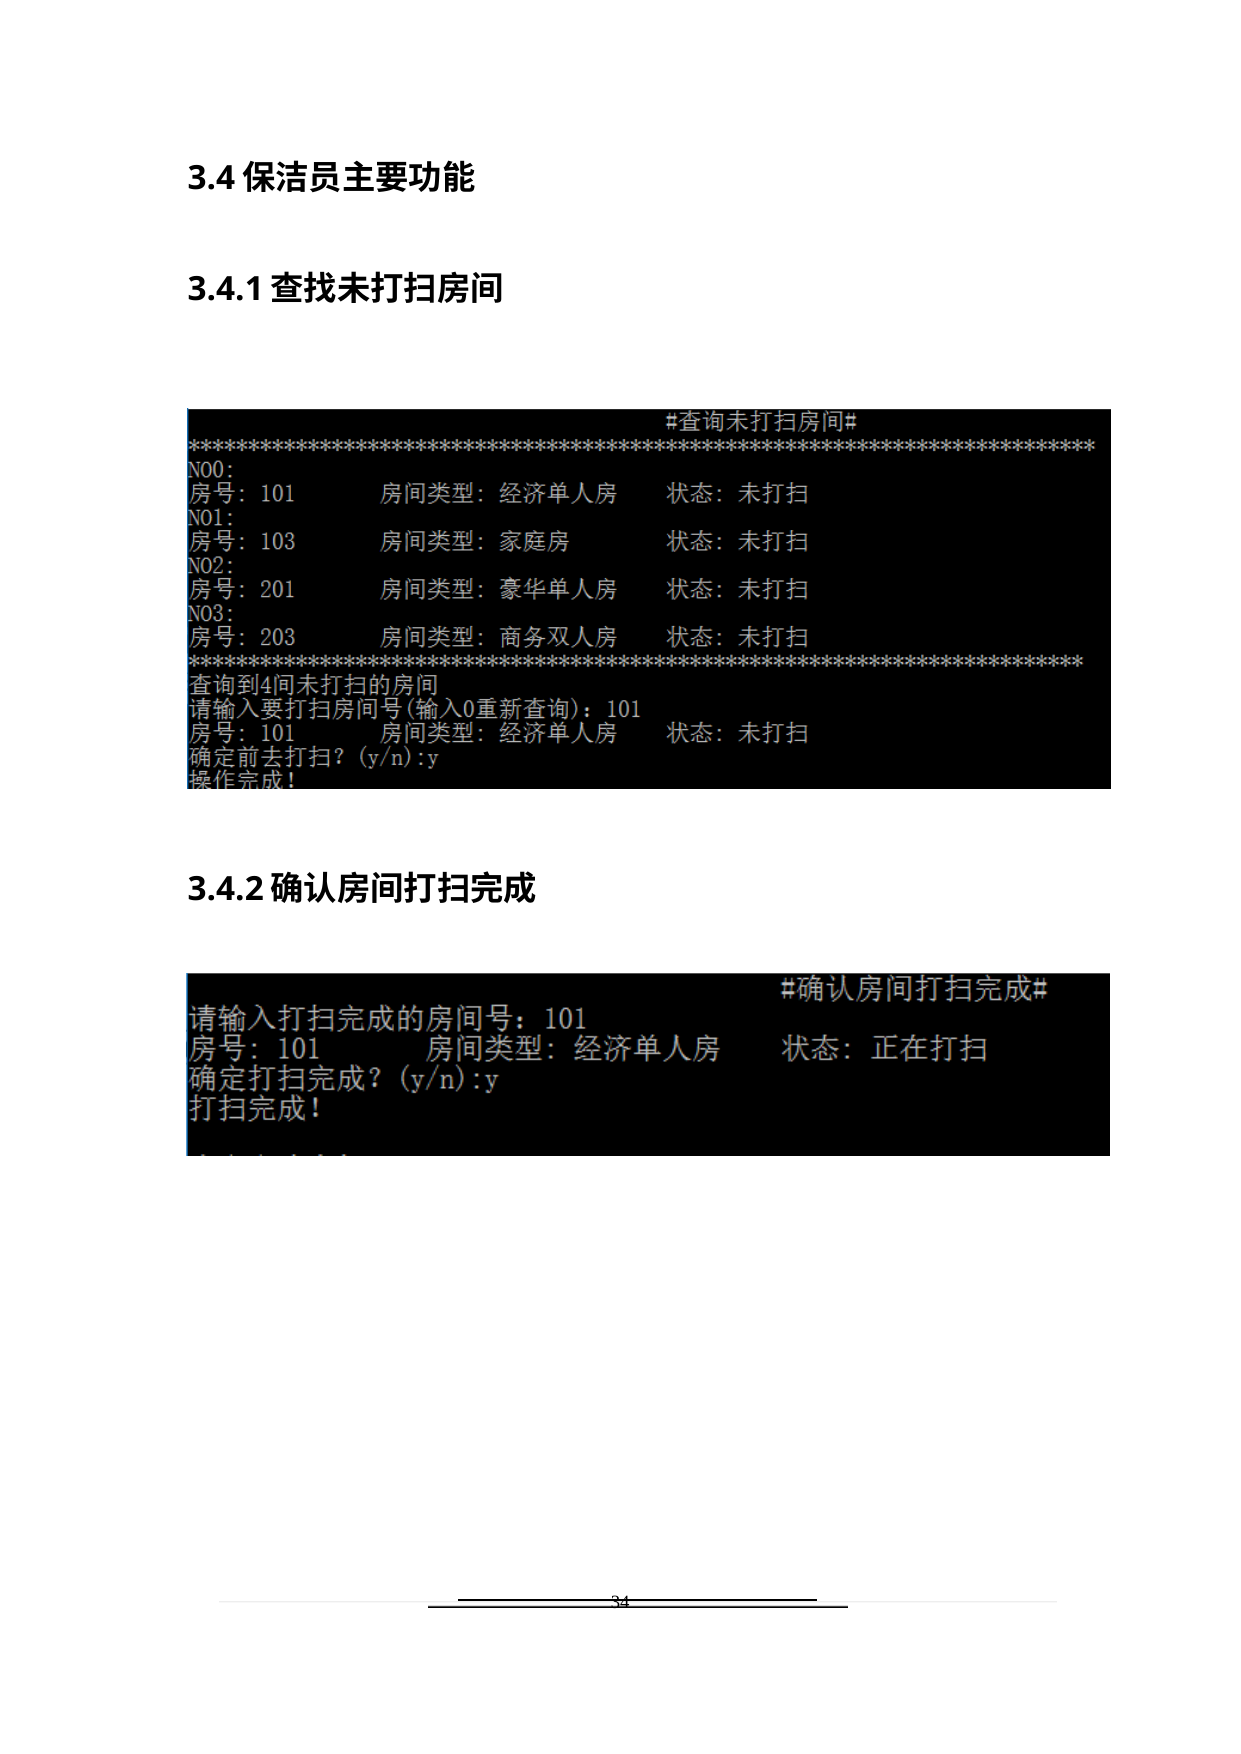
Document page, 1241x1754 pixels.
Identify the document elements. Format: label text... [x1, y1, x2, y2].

picture [187, 408, 1111, 789]
picture [189, 1599, 626, 1608]
subtitle 3.4保洁员主要功能 [187, 151, 1111, 199]
picture [627, 1599, 1087, 1608]
picture [186, 973, 1110, 1156]
subtitle 3.4.2确认房间打扫完成 [187, 862, 1111, 911]
subtitle 3.4.1查找未打扫房间 [187, 261, 1111, 310]
